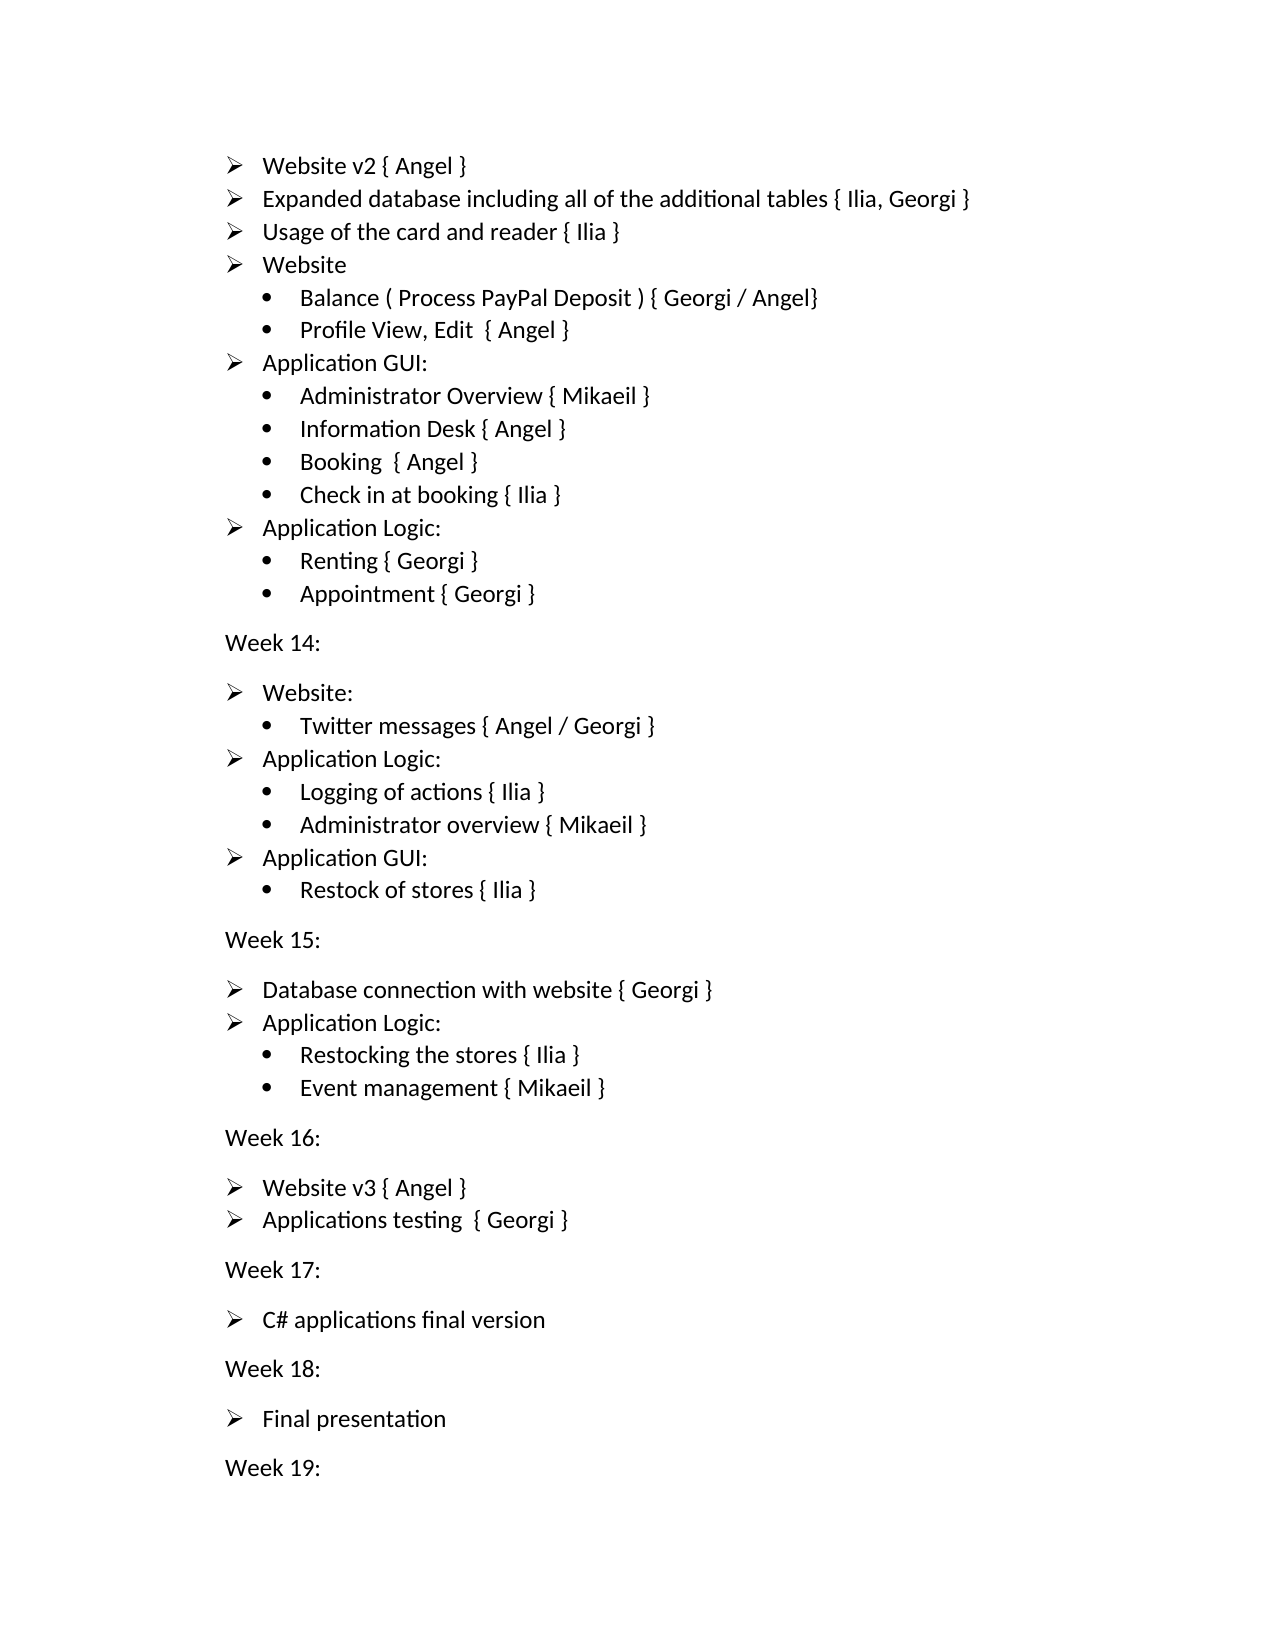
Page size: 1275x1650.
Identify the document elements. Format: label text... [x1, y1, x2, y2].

list Application Logic: [225, 743, 1125, 773]
list Website: [225, 677, 1125, 708]
list Event management { Mikaeil } [262, 1072, 1125, 1103]
text Week 18: [150, 1353, 1125, 1384]
list Information Desk { Angel } [262, 413, 1125, 444]
list Website v2 { Angel } [225, 150, 1125, 181]
text Week 17: [150, 1254, 1125, 1285]
list Website [225, 249, 1125, 279]
list Administrator overview { Mikaeil } [262, 809, 1125, 839]
list Application GUI: [225, 842, 1125, 872]
list Usage of the card and reader { Ilia } [225, 216, 1125, 246]
list Profile View, Edit { Angel } [262, 314, 1125, 345]
text Week 15: [150, 924, 1125, 955]
list Restocking the stores { Ilia } [262, 1039, 1125, 1070]
list Twitter messages { Angel / Georgi } [262, 710, 1125, 741]
list C# applications final version [225, 1304, 1125, 1334]
list Renting { Georgi } [262, 545, 1125, 576]
list Booking { Angel } [262, 446, 1125, 477]
list Final presentation [225, 1403, 1125, 1433]
list Website v3 { Angel } [225, 1172, 1125, 1202]
list Application Logic: [225, 1007, 1125, 1037]
list Appointment { Georgi } [262, 578, 1125, 608]
list Balance ( Process PayPal Deposit ) { Georgi / Angel} [262, 282, 1125, 312]
list Check in at booking { Ilia } [262, 479, 1125, 510]
text Week 14: [150, 627, 1125, 658]
text Week 16: [150, 1122, 1125, 1153]
text Week 19: [225, 1452, 1125, 1483]
list Expanded database including all of the additional tables { Ilia, Georgi } [225, 183, 1125, 213]
list Administrator Overview { Mikaeil } [262, 380, 1125, 411]
list Application GUI: [225, 347, 1125, 378]
list Application Logic: [225, 512, 1125, 543]
list Database connection with website { Georgi } [225, 974, 1125, 1004]
list Restock of stores { Ilia } [262, 874, 1125, 905]
list Logging of actions { Ilia } [262, 776, 1125, 806]
list Applications testing { Georgi } [225, 1204, 1125, 1235]
